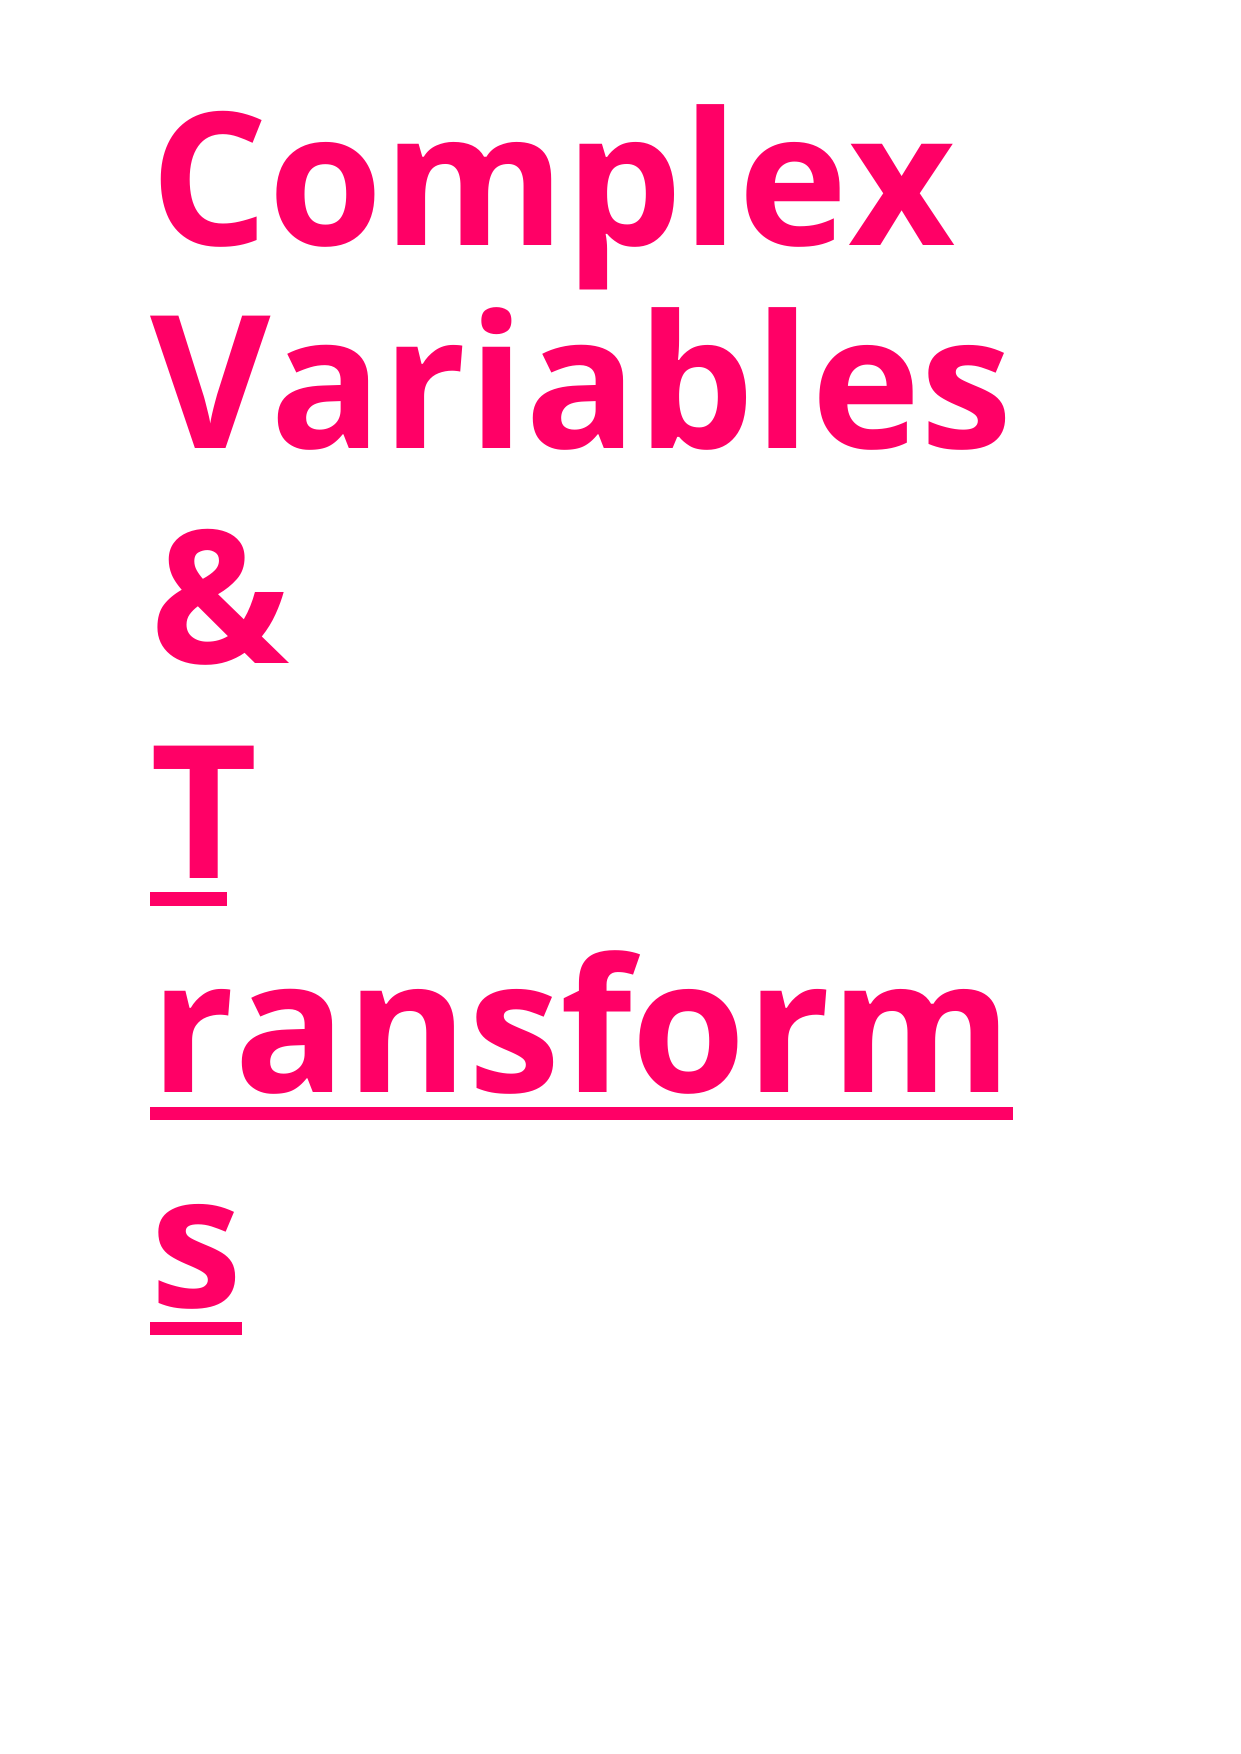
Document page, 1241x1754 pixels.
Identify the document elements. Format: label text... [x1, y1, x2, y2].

text Complex Variables & Transforms [150, 74, 1090, 1362]
